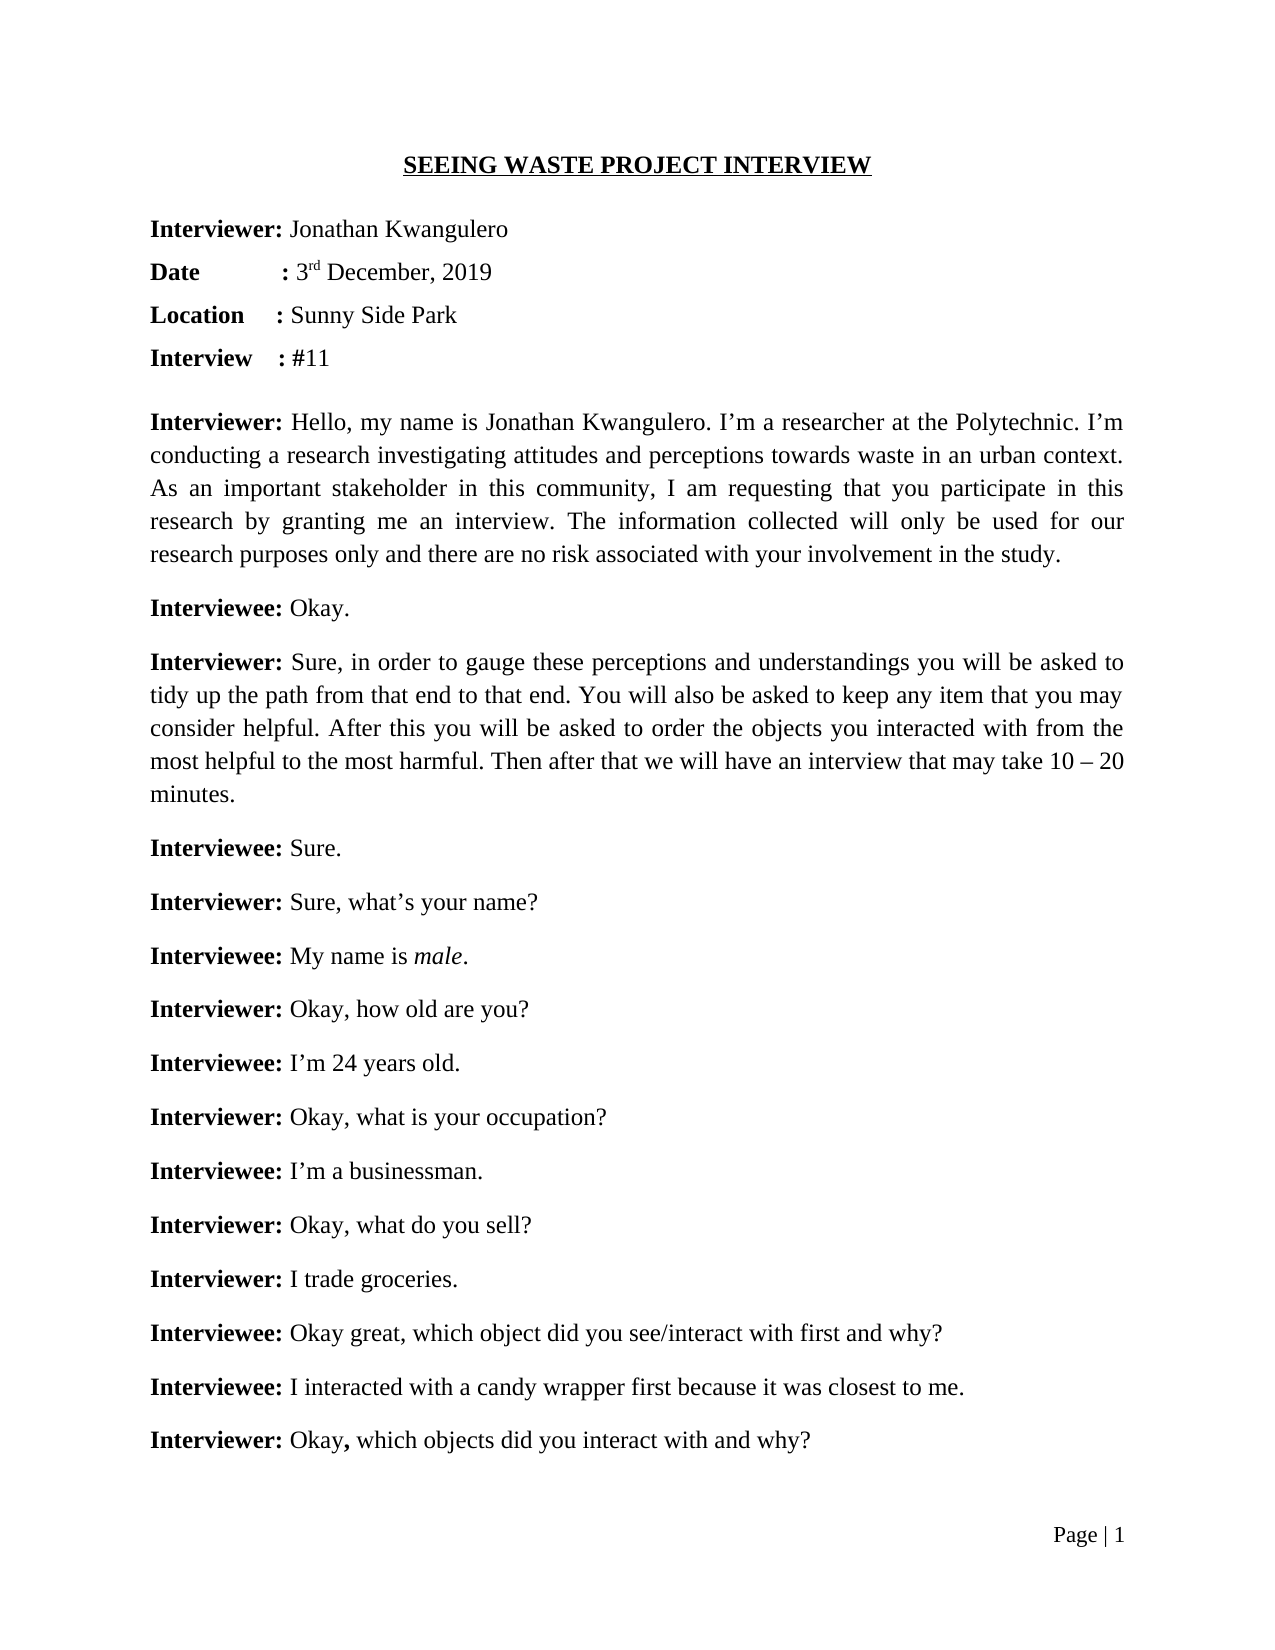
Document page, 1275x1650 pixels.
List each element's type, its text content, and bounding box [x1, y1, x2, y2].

text Interviewee: I interacted with a candy wrapper first because it was closest to me. [150, 1372, 1125, 1400]
text Interviewer: Okay, which objects did you interact with and why? [150, 1425, 1125, 1454]
text Interviewer: Okay, what is your occupation? [150, 1102, 1125, 1131]
text Interviewee: My name is male. [150, 941, 1125, 969]
text Interviewee: Okay. [150, 593, 1125, 622]
text Interviewer: Sure, what’s your name? [150, 887, 1125, 916]
text Interviewee: Sure. [150, 833, 1125, 862]
text Interviewer: Okay, how old are you? [150, 994, 1125, 1023]
text Date : 3rd December, 2019 [150, 257, 1125, 286]
text Interview : #11 [150, 343, 1125, 372]
text Location : Sunny Side Park [150, 300, 1125, 329]
text Interviewer: Jonathan Kwangulero [150, 214, 1125, 243]
text Interviewer: Sure, in order to gauge these perceptions and understandings you will be asked to tidy up the path from that end to that end. You will also be asked to keep any item that you may consider helpful. After this you will be asked to order the objects you interacted with from the most helpful to the most harmful. Then after that we will have an interview that may take 10 – 20 minutes. [150, 647, 1125, 808]
text Interviewer: Hello, my name is Jonathan Kwangulero. I’m a researcher at the Polytechnic. I’m conducting a research investigating attitudes and perceptions towards waste in an urban context. As an important stakeholder in this community, I am requesting that you participate in this research by granting me an interview. The information collected will only be used for our research purposes only and there are no risk associated with your involvement in the study. [150, 407, 1125, 568]
text Interviewee: I’m a businessman. [150, 1156, 1125, 1185]
text Interviewer: I trade groceries. [150, 1264, 1125, 1293]
text Interviewee: I’m 24 years old. [150, 1048, 1125, 1077]
text Interviewer: Okay, what do you sell? [150, 1210, 1125, 1239]
text Interviewee: Okay great, which object did you see/interact with first and why? [150, 1318, 1125, 1346]
text SEEING WASTE PROJECT INTERVIEW [150, 150, 1125, 179]
